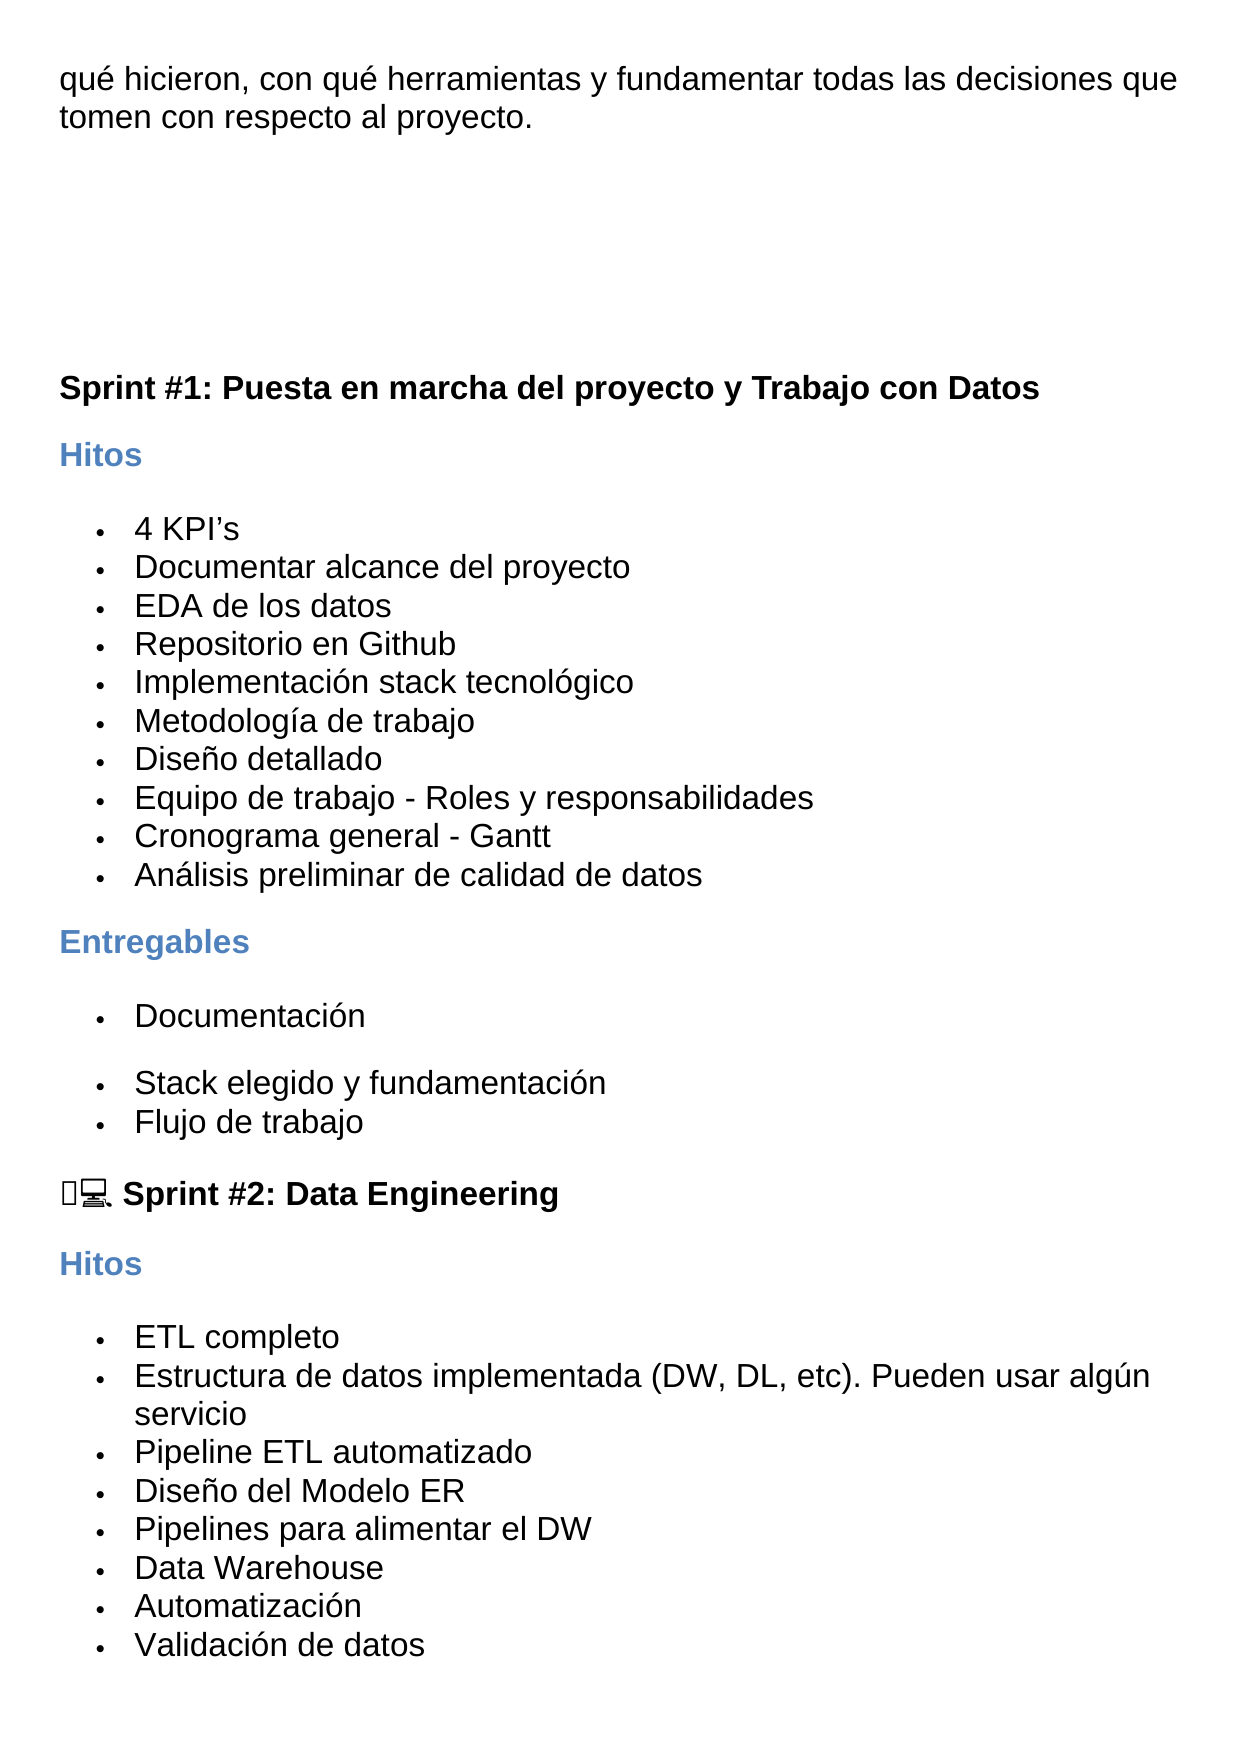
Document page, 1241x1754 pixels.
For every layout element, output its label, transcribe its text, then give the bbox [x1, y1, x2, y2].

list Pipelines para alimentar el DW [97, 1509, 1181, 1548]
list Cronograma general - Gantt [97, 816, 1181, 855]
list Equipo de trabajo - Roles y responsabilidades [97, 778, 1181, 816]
list ETL completo [97, 1317, 1181, 1356]
list Stack elegido y fundamentación [97, 1063, 1181, 1102]
list Implementación stack tecnológico [97, 663, 1181, 701]
subtitle Hitos [59, 1244, 1181, 1282]
subtitle Hitos [59, 436, 1181, 474]
subtitle Sprint #1: Puesta en marcha del proyecto y Trabajo con Datos [59, 368, 1181, 406]
list Data Warehouse [97, 1548, 1181, 1586]
list EDA de los datos [97, 586, 1181, 624]
list Diseño detallado [97, 739, 1181, 778]
list Documentación [97, 996, 1181, 1034]
list Estructura de datos implementada (DW, DL, etc). Pueden usar algún servicio [97, 1356, 1181, 1433]
list Análisis preliminar de calidad de datos [97, 855, 1181, 893]
list Metodología de trabajo [97, 701, 1181, 739]
subtitle 👨‍💻 Sprint #2: Data Engineering [59, 1169, 1181, 1215]
list Documentar alcance del proyecto [97, 547, 1181, 586]
list Flujo de trabajo [97, 1102, 1181, 1140]
list Diseño del Modelo ER [97, 1471, 1181, 1509]
list Pipeline ETL automatizado [97, 1433, 1181, 1471]
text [59, 59, 1181, 136]
list Validación de datos [97, 1625, 1181, 1663]
list 4 KPI’s [97, 509, 1181, 547]
subtitle Entregables [59, 922, 1181, 961]
list Automatización [97, 1586, 1181, 1625]
list Repositorio en Github [97, 624, 1181, 663]
